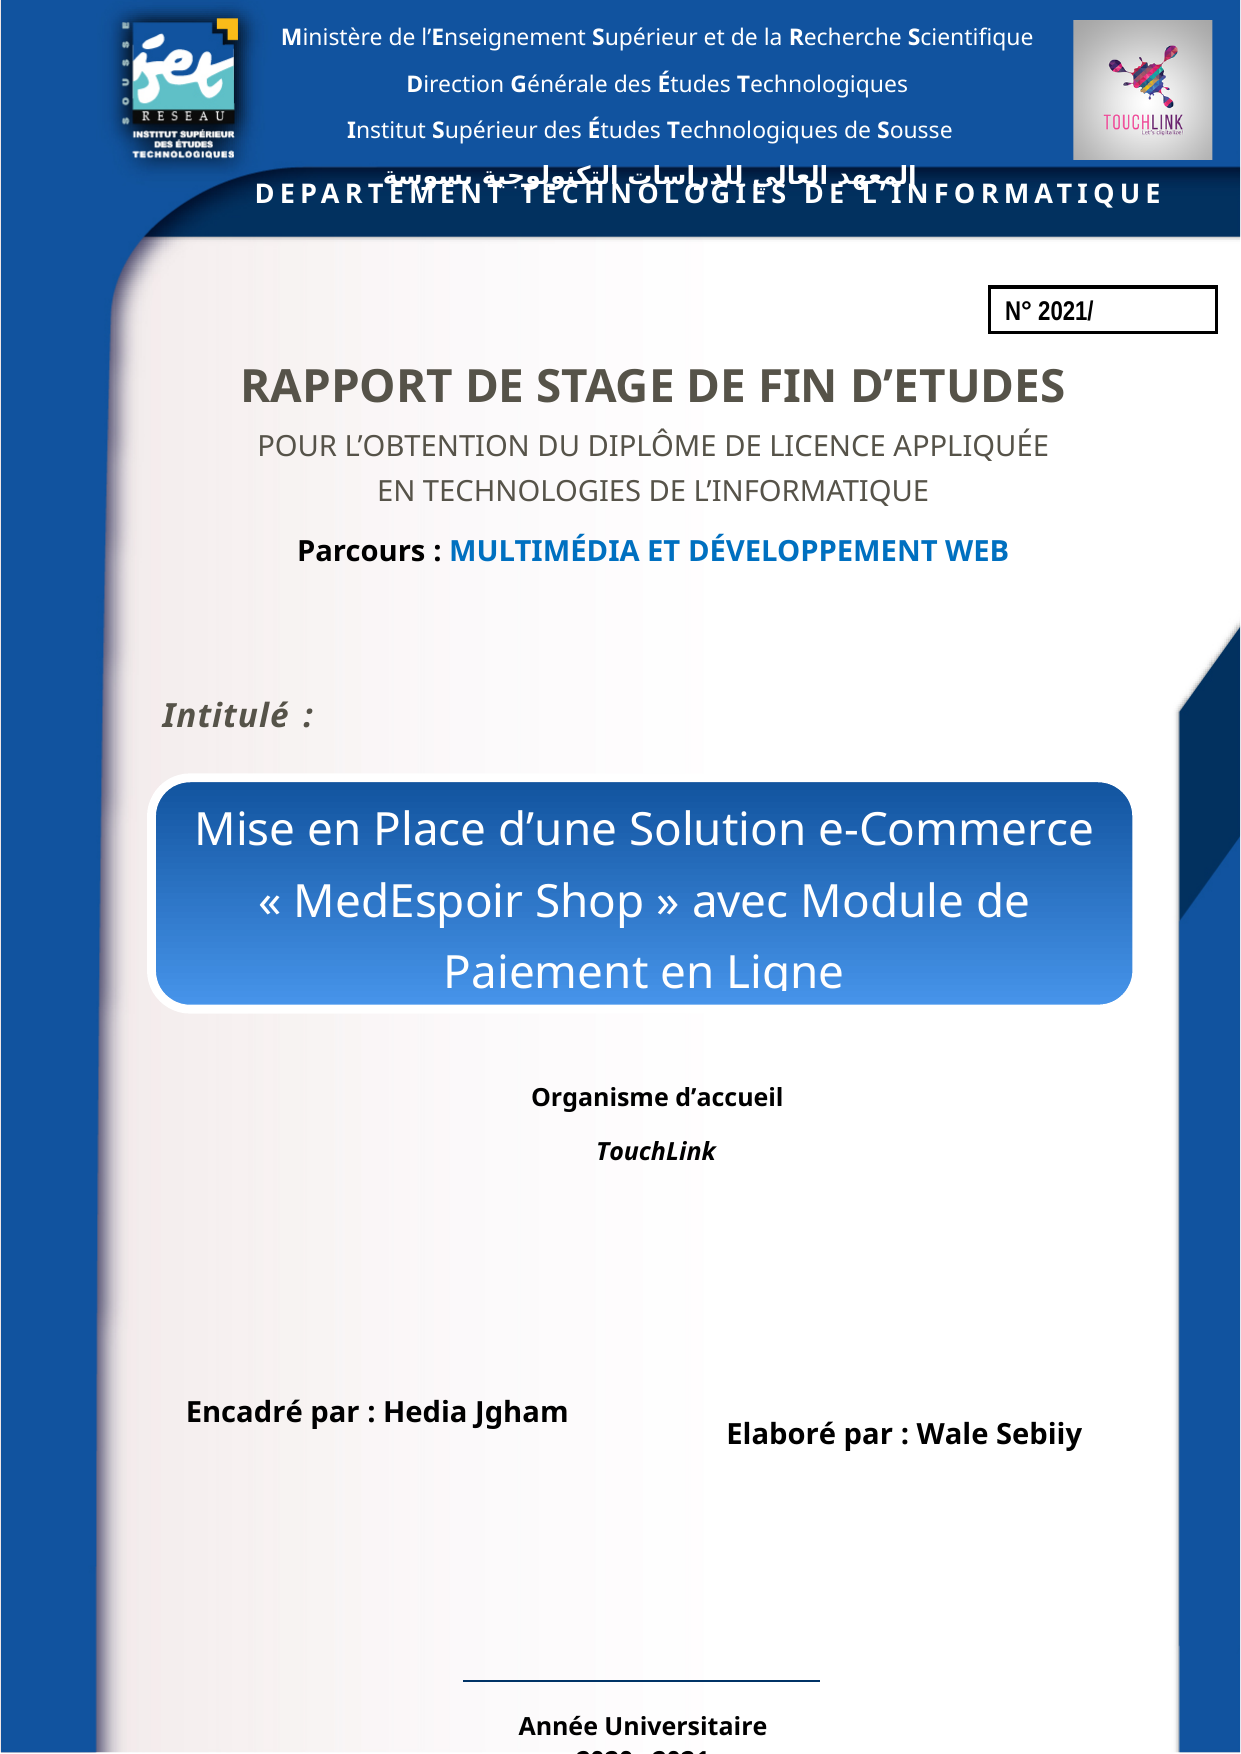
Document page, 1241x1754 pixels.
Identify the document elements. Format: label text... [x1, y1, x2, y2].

text TouchLink [162, 1134, 1152, 1168]
text Pour l’obtention du Diplôme de Licence Appliquée [162, 425, 1144, 465]
picture [0, 0, 1241, 1753]
text Organisme d’accueil [162, 1079, 1152, 1113]
text Parcours : Multimédia et Développement Web [162, 530, 1144, 570]
text RAPPORT DE STAGE DE FIN D’ETUDES [162, 353, 1144, 416]
text Intitulé : [162, 692, 1144, 737]
text en Technologies de l’Informatique [162, 471, 1144, 510]
